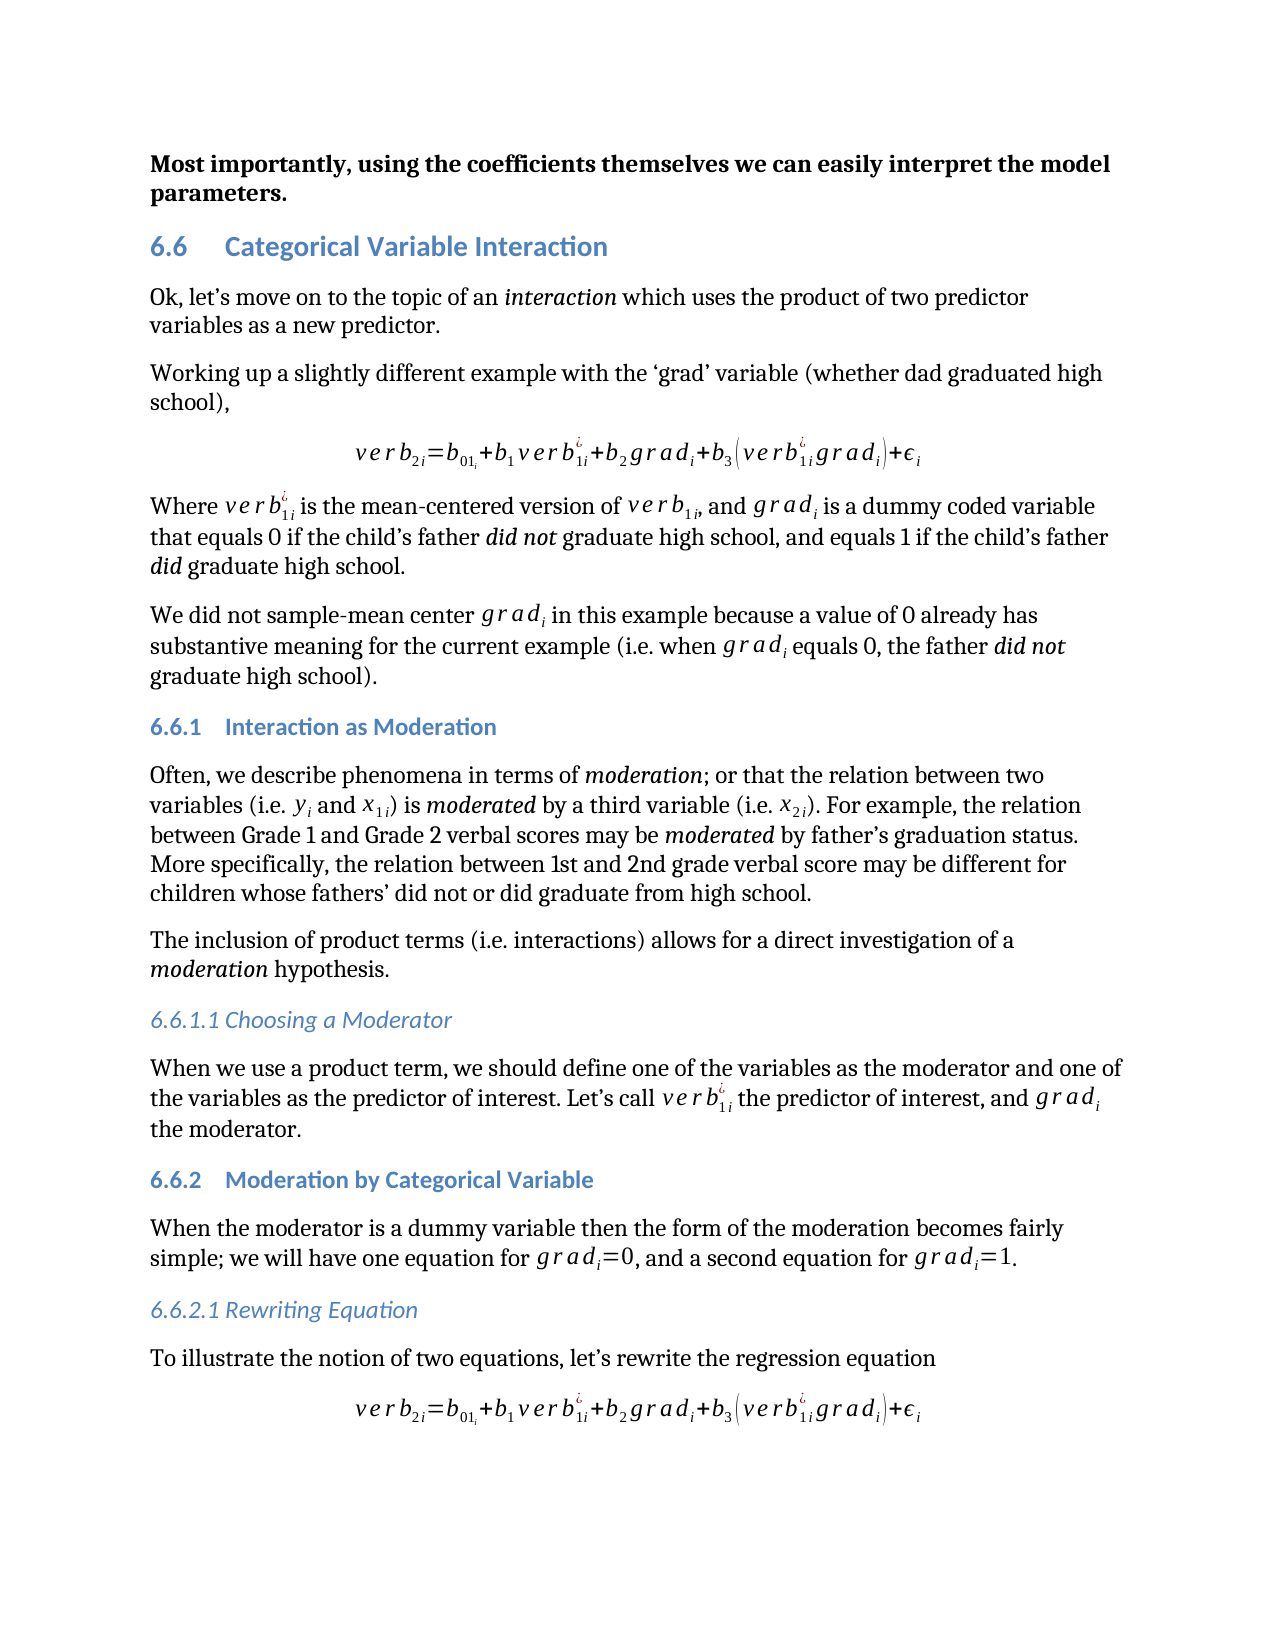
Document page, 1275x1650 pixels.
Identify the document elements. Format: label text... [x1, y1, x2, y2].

subtitle 6.6.2 Moderation by Categorical Variable [150, 1164, 1125, 1195]
text When the moderator is a dummy variable then the form of the moderation becomes fairly simple; we will have one equation for , and a second equation for . [150, 1214, 1125, 1274]
text Often, we describe phenomena in terms of moderation; or that the relation between two variables (i.e. and ) is moderated by a third variable (i.e. ). For example, the relation between Grade 1 and Grade 2 verbal scores may be moderated by father’s graduation status. More specifically, the relation between 1st and 2nd grade verbal score may be different for children whose fathers’ did not or did graduate from high school. [150, 761, 1125, 907]
text Ok, let’s move on to the topic of an interaction which uses the product of two predictor variables as a new predictor. [150, 283, 1125, 340]
text We did not sample-mean center in this example because a value of 0 already has substantive meaning for the current example (i.e. when equals 0, the father did not graduate high school). [150, 599, 1125, 691]
text To illustrate the notion of two equations, let’s rewrite the regression equation [150, 1344, 1125, 1373]
text Where is the mean-centered version of , and is a dummy coded variable that equals 0 if the child’s father did not graduate high school, and equals 1 if the child’s father did graduate high school. [150, 490, 1125, 581]
subtitle 6.6 Categorical Variable Interaction [150, 228, 1125, 264]
text Most importantly, using the coefficients themselves we can easily interpret the model parameters. [150, 150, 1125, 207]
subtitle 6.6.2.1 Rewriting Equation [150, 1295, 1125, 1325]
subtitle 6.6.1 Interaction as Moderation [150, 712, 1125, 742]
text When we use a product term, we should define one of the variables as the moderator and one of the variables as the predictor of interest. Let’s call the predictor of interest, and the moderator. [150, 1053, 1125, 1144]
subtitle 6.6.1.1 Choosing a Moderator [150, 1004, 1125, 1035]
text Working up a slightly different example with the ‘grad’ variable (whether dad graduated high school), [150, 359, 1125, 416]
text The inclusion of product terms (i.e. interactions) allows for a direct investigation of a moderation hypothesis. [150, 926, 1125, 983]
